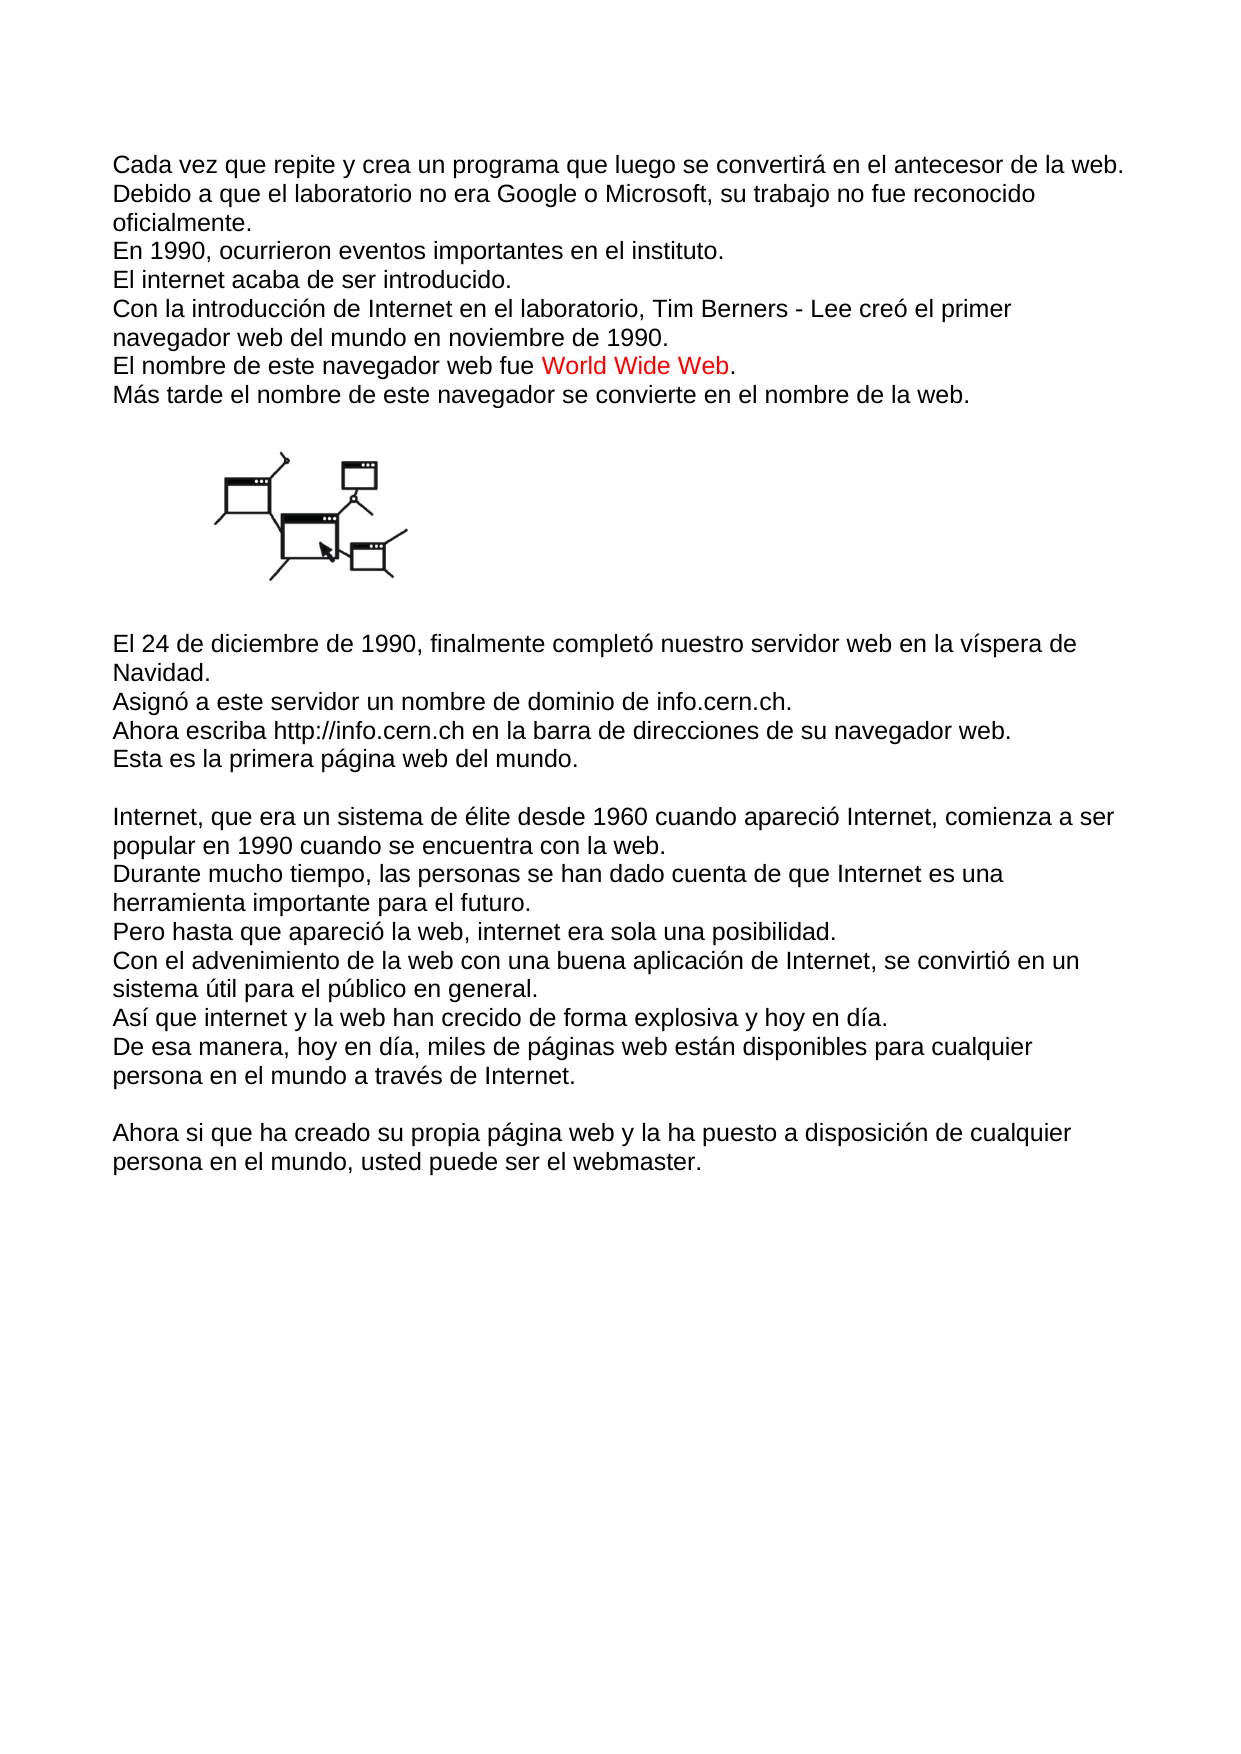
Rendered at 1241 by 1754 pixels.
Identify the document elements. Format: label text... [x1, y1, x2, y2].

text El 24 de diciembre de 1990, finalmente completó nuestro servidor web en la víspera de Navidad. [112, 629, 1128, 687]
text Ahora si que ha creado su propia página web y la ha puesto a disposición de cualquier persona en el mundo, usted puede ser el webmaster. [112, 1118, 1128, 1176]
text De esa manera, hoy en día, miles de páginas web están disponibles para cualquier persona en el mundo a través de Internet. [112, 1032, 1128, 1089]
text Internet, que era un sistema de élite desde 1960 cuando apareció Internet, comienza a ser popular en 1990 cuando se encuentra con la web. [112, 802, 1128, 859]
text El nombre de este navegador web fue World Wide Web. [112, 351, 1128, 380]
text Esta es la primera página web del mundo. [112, 744, 1128, 773]
text Más tarde el nombre de este navegador se convierte en el nombre de la web. [112, 380, 1128, 409]
text Con el advenimiento de la web con una buena aplicación de Internet, se convirtió en un sistema útil para el público en general. [112, 946, 1128, 1003]
text Así que internet y la web han crecido de forma explosiva y hoy en día. [112, 1003, 1128, 1032]
text Pero hasta que apareció la web, internet era sola una posibilidad. [112, 917, 1128, 946]
text En 1990, ocurrieron eventos importantes en el instituto. [112, 236, 1128, 265]
text Debido a que el laboratorio no era Google o Microsoft, su trabajo no fue reconocido oficialmente. [112, 179, 1128, 236]
text Con la introducción de Internet en el laboratorio, Tim Berners - Lee creó el primer navegador web del mundo en noviembre de 1990. [112, 294, 1128, 351]
text Ahora escriba http://info.cern.ch en la barra de direcciones de su navegador web. [112, 716, 1128, 744]
text Cada vez que repite y crea un programa que luego se convertirá en el antecesor de la web. [112, 150, 1128, 179]
text Durante mucho tiempo, las personas se han dado cuenta de que Internet es una herramienta importante para el futuro. [112, 859, 1128, 917]
text Asignó a este servidor un nombre de dominio de info.cern.ch. [112, 687, 1128, 716]
picture [119, 408, 502, 624]
text El internet acaba de ser introducido. [112, 265, 1128, 294]
